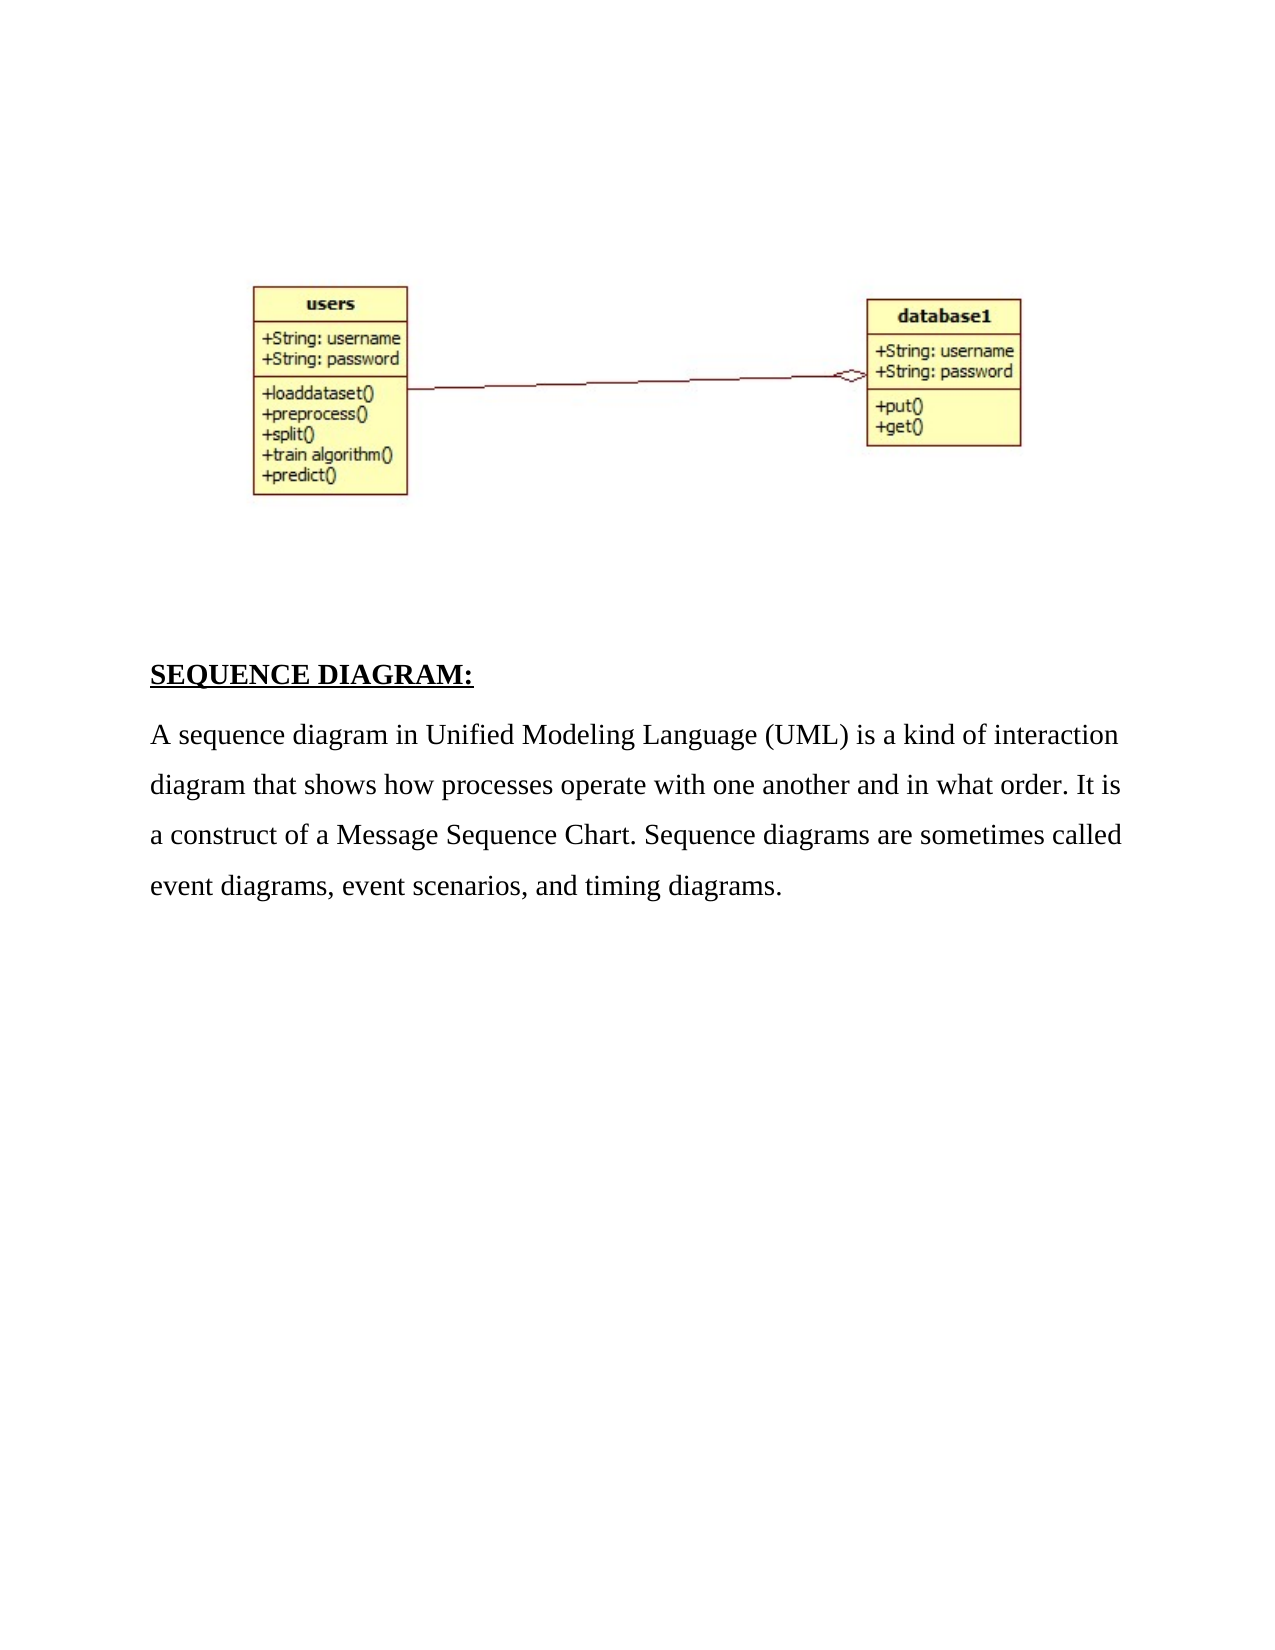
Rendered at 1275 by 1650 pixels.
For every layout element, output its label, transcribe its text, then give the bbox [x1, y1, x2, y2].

picture [222, 256, 1053, 527]
text SEQUENCE DIAGRAM: [150, 657, 1125, 691]
text A sequence diagram in Unified Modeling Language (UML) is a kind of interaction diagram that shows how processes operate with one another and in what order. It is a construct of a Message Sequence Chart. Sequence diagrams are sometimes called event diagrams, event scenarios, and timing diagrams. [150, 717, 1125, 901]
